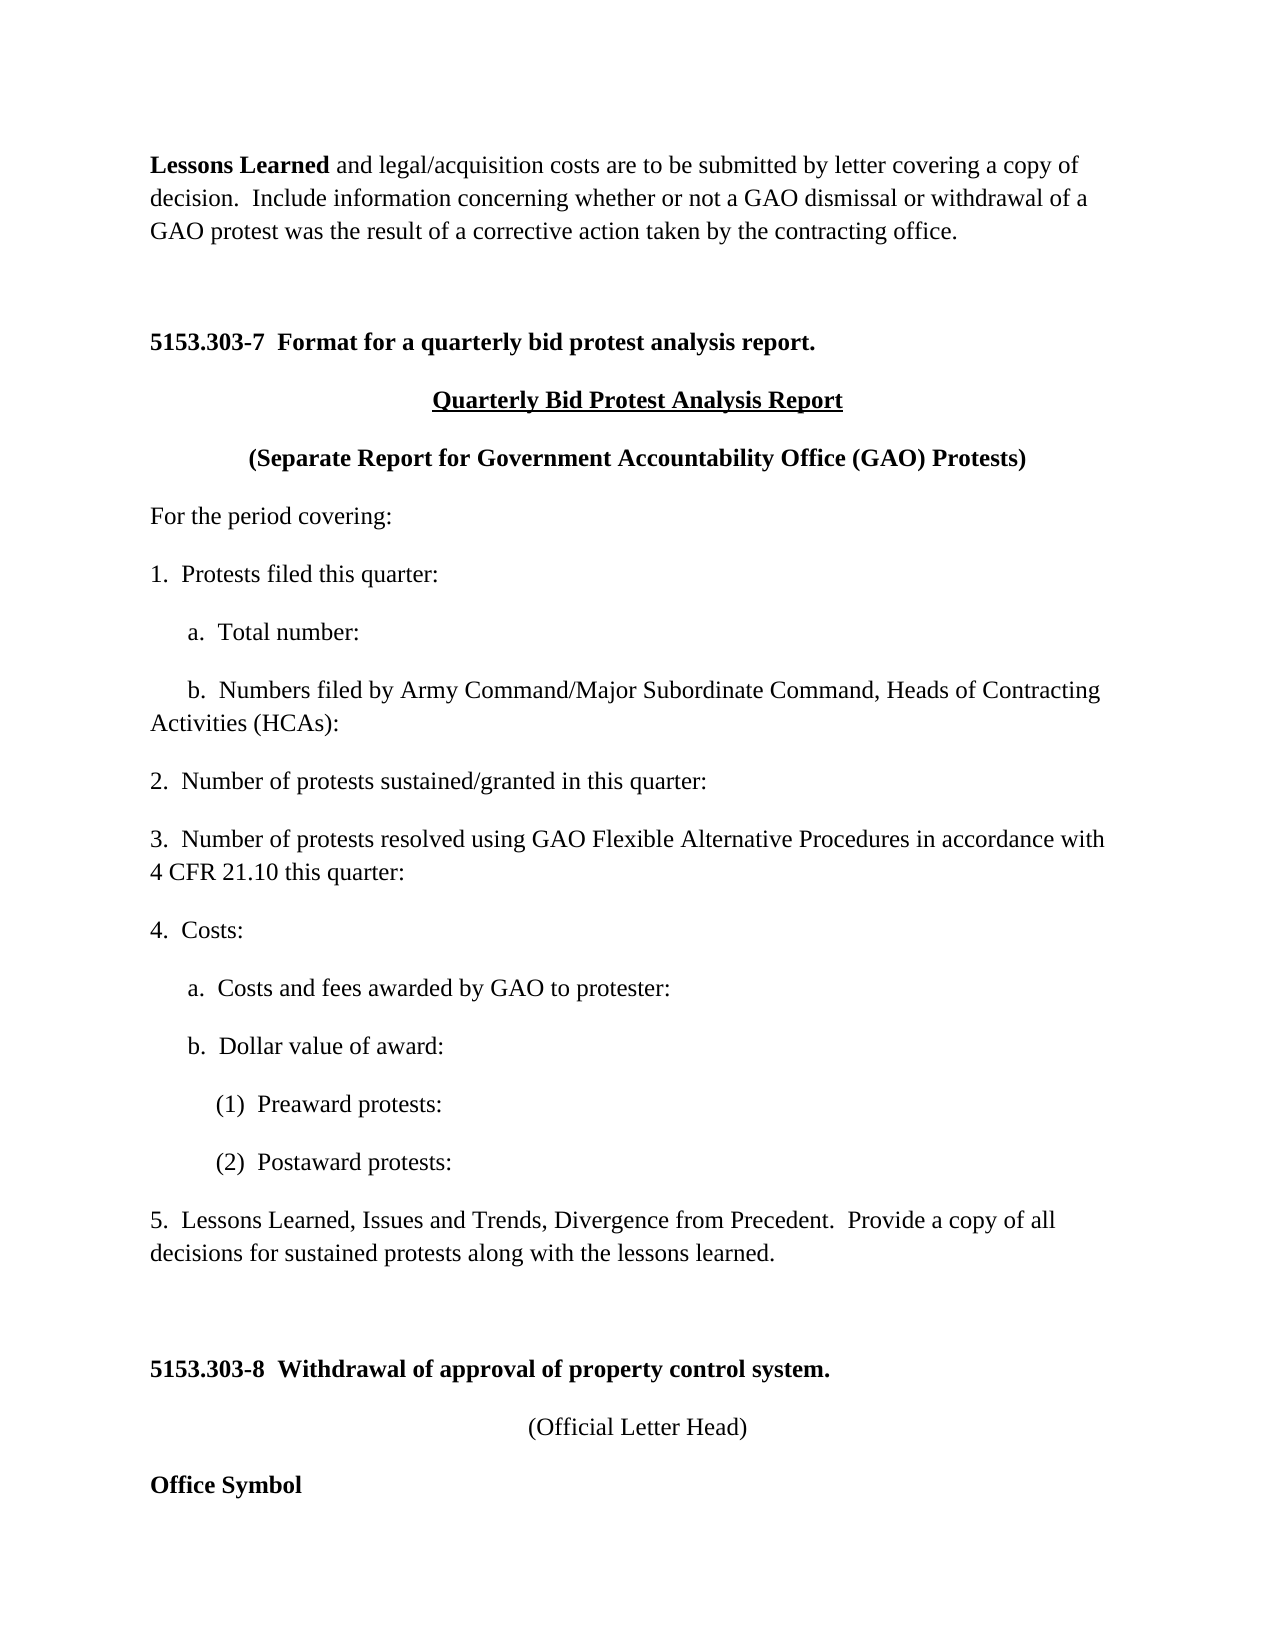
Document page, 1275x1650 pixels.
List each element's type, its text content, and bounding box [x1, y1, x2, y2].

text b. Numbers filed by Army Command/Major Subordinate Command, Heads of Contracting Activities (HCAs): [150, 675, 1125, 737]
text a. Costs and fees awarded by GAO to protester: [150, 973, 1125, 1002]
text 4. Costs: [150, 915, 1125, 944]
text (2) Postaward protests: [150, 1147, 1125, 1176]
subtitle 5153.303-8 Withdrawal of approval of property control system. [150, 1354, 1125, 1383]
text Lessons Learned and legal/acquisition costs are to be submitted by letter covering a copy of decision. Include information concerning whether or not a GAO dismissal or withdrawal of a GAO protest was the result of a corrective action taken by the contracting office. [150, 150, 1125, 245]
text Office Symbol [150, 1471, 1125, 1499]
text (Official Letter Head) [150, 1412, 1125, 1441]
text a. Total number: [150, 617, 1125, 646]
text 2. Number of protests sustained/granted in this quarter: [150, 766, 1125, 795]
subtitle 5153.303-7 Format for a quarterly bid protest analysis report. [150, 327, 1125, 356]
text b. Dollar value of award: [150, 1031, 1125, 1060]
text 3. Number of protests resolved using GAO Flexible Alternative Procedures in accordance with 4 CFR 21.10 this quarter: [150, 824, 1125, 886]
text (Separate Report for Government Accountability Office (GAO) Protests) [150, 443, 1125, 472]
text Quarterly Bid Protest Analysis Report [150, 385, 1125, 414]
text (1) Preaward protests: [150, 1089, 1125, 1118]
text For the period covering: [150, 501, 1125, 530]
text 1. Protests filed this quarter: [150, 559, 1125, 588]
text 5. Lessons Learned, Issues and Trends, Divergence from Precedent. Provide a copy of all decisions for sustained protests along with the lessons learned. [150, 1205, 1125, 1267]
